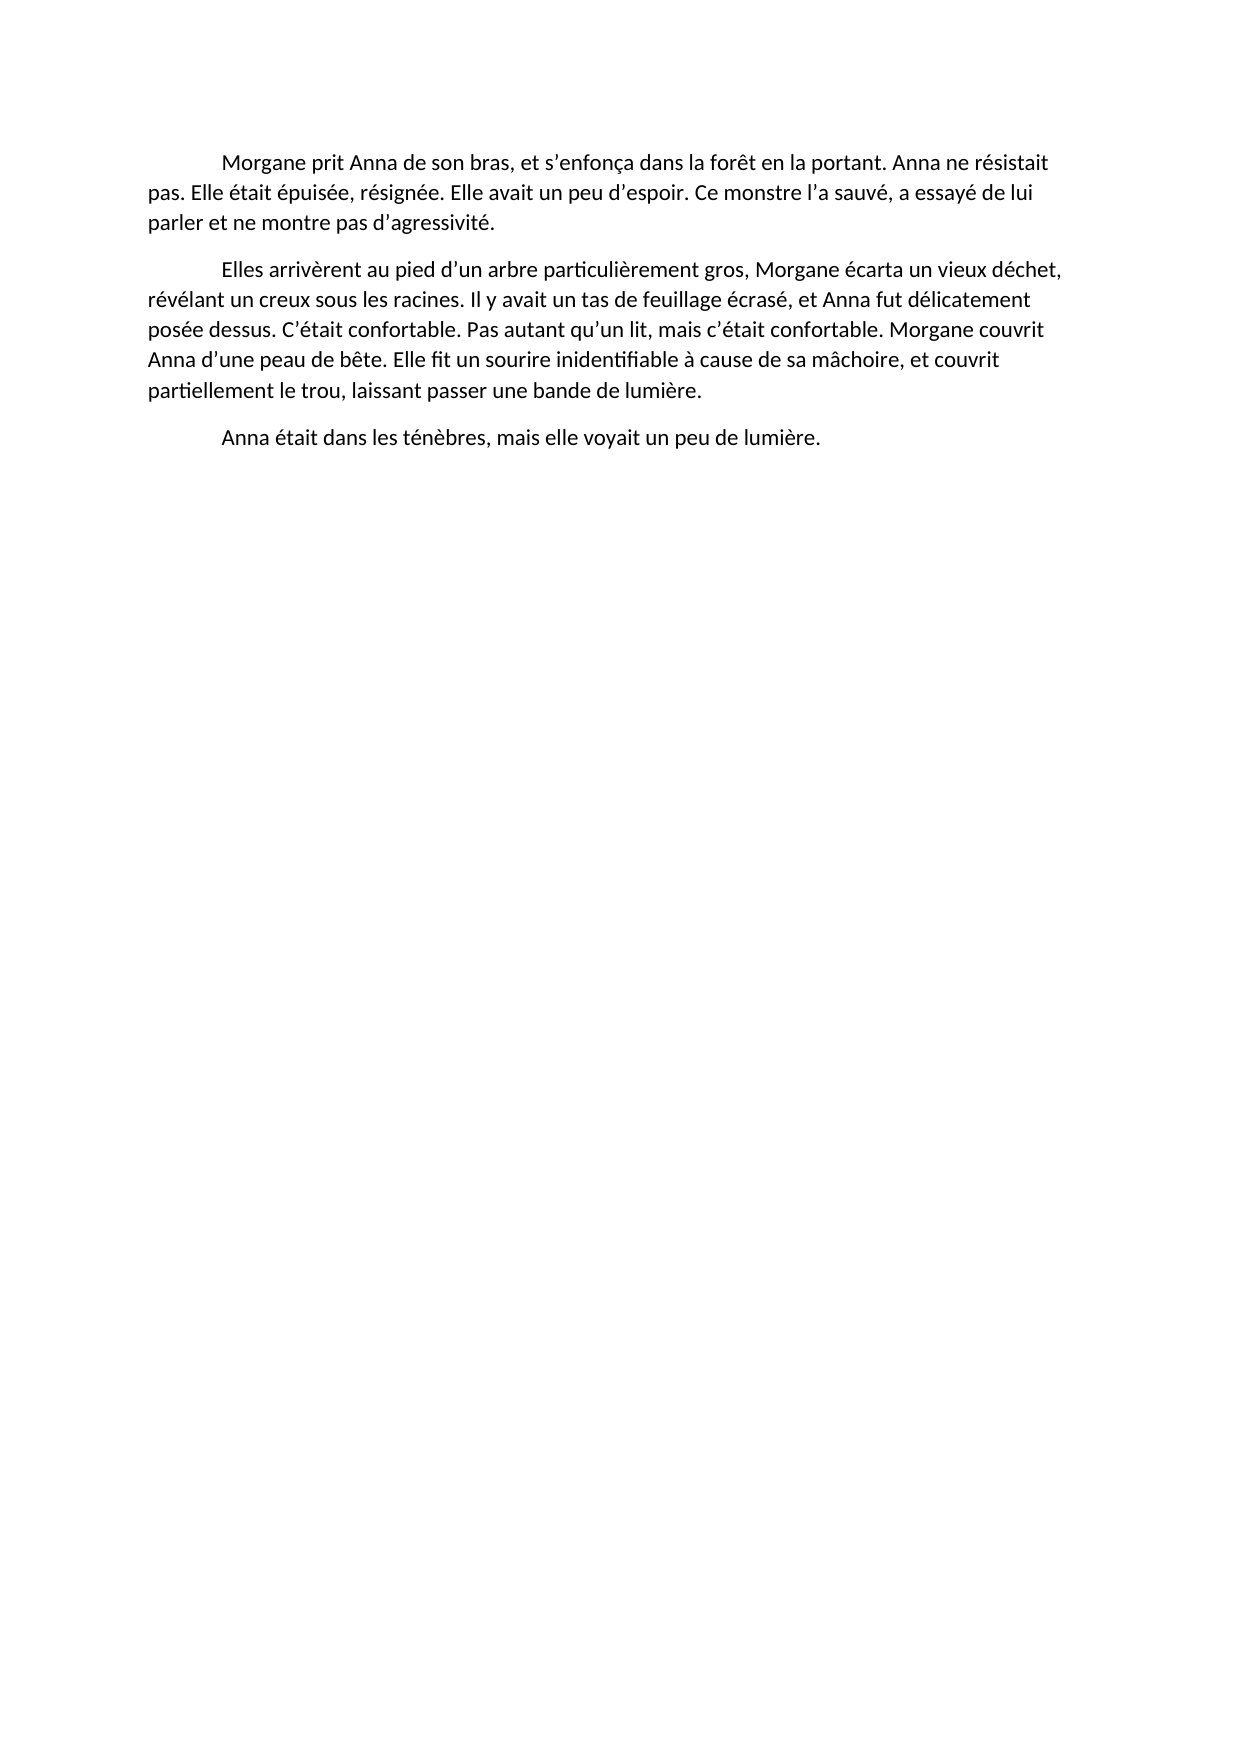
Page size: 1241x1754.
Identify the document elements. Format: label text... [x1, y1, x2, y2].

text Anna était dans les ténèbres, mais elle voyait un peu de lumière. [148, 423, 1093, 451]
text Morgane prit Anna de son bras, et s’enfonça dans la forêt en la portant. Anna ne résistait pas. Elle était épuisée, résignée. Elle avait un peu d’espoir. Ce monstre l’a sauvé, a essayé de lui parler et ne montre pas d’agressivité. [148, 148, 1093, 236]
text Elles arrivèrent au pied d’un arbre particulièrement gros, Morgane écarta un vieux déchet, révélant un creux sous les racines. Il y avait un tas de feuillage écrasé, et Anna fut délicatement posée dessus. C’était confortable. Pas autant qu’un lit, mais c’était confortable. Morgane couvrit Anna d’une peau de bête. Elle fit un sourire inidentifiable à cause de sa mâchoire, et couvrit partiellement le trou, laissant passer une bande de lumière. [148, 255, 1093, 404]
